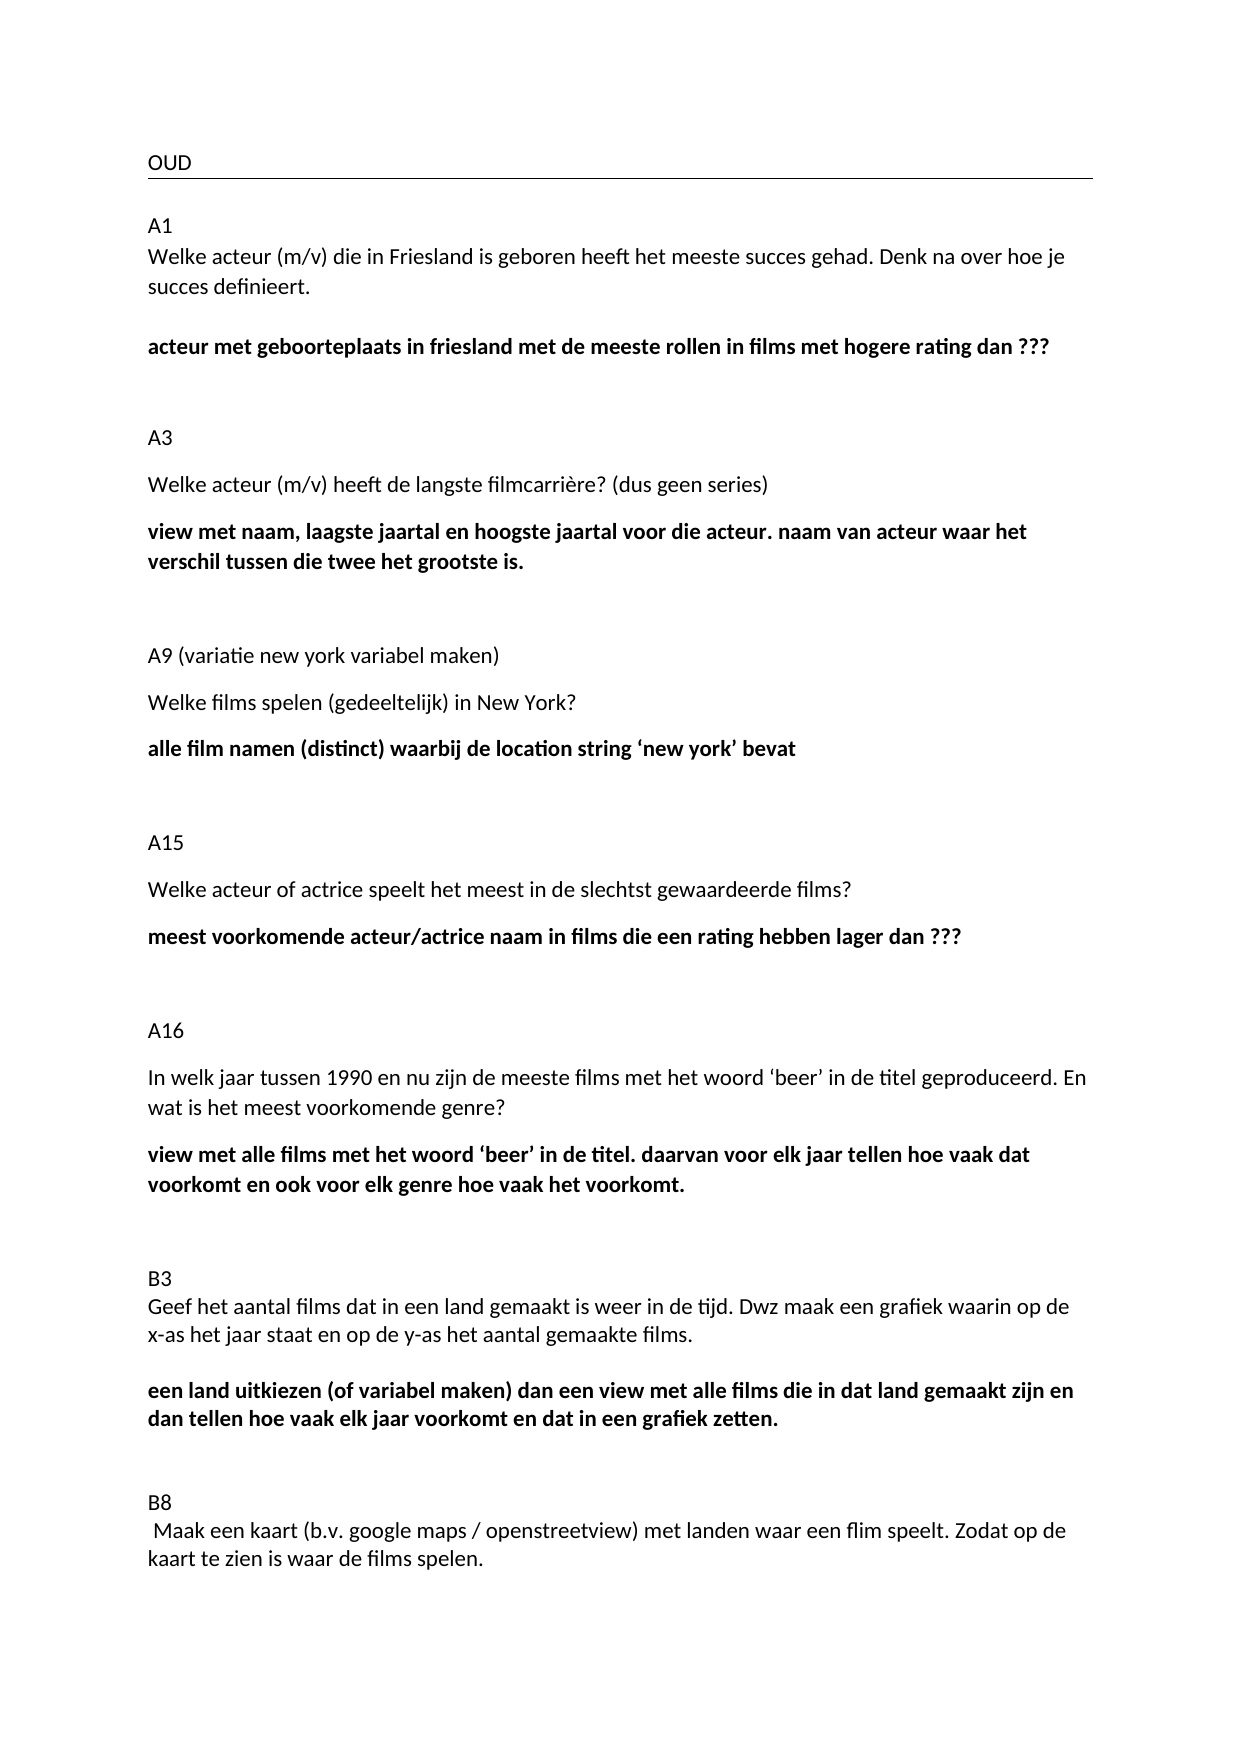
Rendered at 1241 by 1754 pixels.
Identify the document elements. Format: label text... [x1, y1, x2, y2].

text A9 (variatie new york variabel maken) [148, 641, 1093, 669]
text Welke acteur (m/v) heeft de langste filmcarrière? (dus geen series) [148, 470, 1093, 498]
text Welke acteur of actrice speelt het meest in de slechtst gewaardeerde films? [148, 875, 1093, 903]
text acteur met geboorteplaats in friesland met de meeste rollen in films met hogere rating dan ??? [148, 332, 1093, 361]
text B3 [148, 1264, 1093, 1292]
text een land uitkiezen (of variabel maken) dan een view met alle films die in dat land gemaakt zijn en dan tellen hoe vaak elk jaar voorkomt en dat in een grafiek zetten. [148, 1376, 1093, 1432]
text Welke acteur (m/v) die in Friesland is geboren heeft het meeste succes gehad. Denk na over hoe je succes definieert. [148, 242, 1093, 300]
text A16 [148, 1016, 1093, 1044]
text Geef het aantal films dat in een land gemaakt is weer in de tijd. Dwz maak een grafiek waarin op de x-as het jaar staat en op de y-as het aantal gemaakte films. [148, 1292, 1093, 1348]
text alle film namen (distinct) waarbij de location string ‘new york’ bevat [148, 734, 1093, 763]
text A1 [148, 212, 1093, 240]
text meest voorkomende acteur/actrice naam in films die een rating hebben lager dan ??? [148, 922, 1093, 950]
text A3 [148, 423, 1093, 451]
text Welke films spelen (gedeeltelijk) in New York? [148, 688, 1093, 716]
text OUD [148, 148, 1093, 178]
text view met naam, laagste jaartal en hoogste jaartal voor die acteur. naam van acteur waar het verschil tussen die twee het grootste is. [148, 517, 1093, 575]
text view met alle films met het woord ‘beer’ in de titel. daarvan voor elk jaar tellen hoe vaak dat voorkomt en ook voor elk genre hoe vaak het voorkomt. [148, 1140, 1093, 1198]
text A15 [148, 828, 1093, 856]
text In welk jaar tussen 1990 en nu zijn de meeste films met het woord ‘beer’ in de titel geproduceerd. En wat is het meest voorkomende genre? [148, 1063, 1093, 1121]
text Maak een kaart (b.v. google maps / openstreetview) met landen waar een flim speelt. Zodat op de kaart te zien is waar de films spelen. [148, 1516, 1093, 1572]
text B8 [148, 1488, 1093, 1516]
